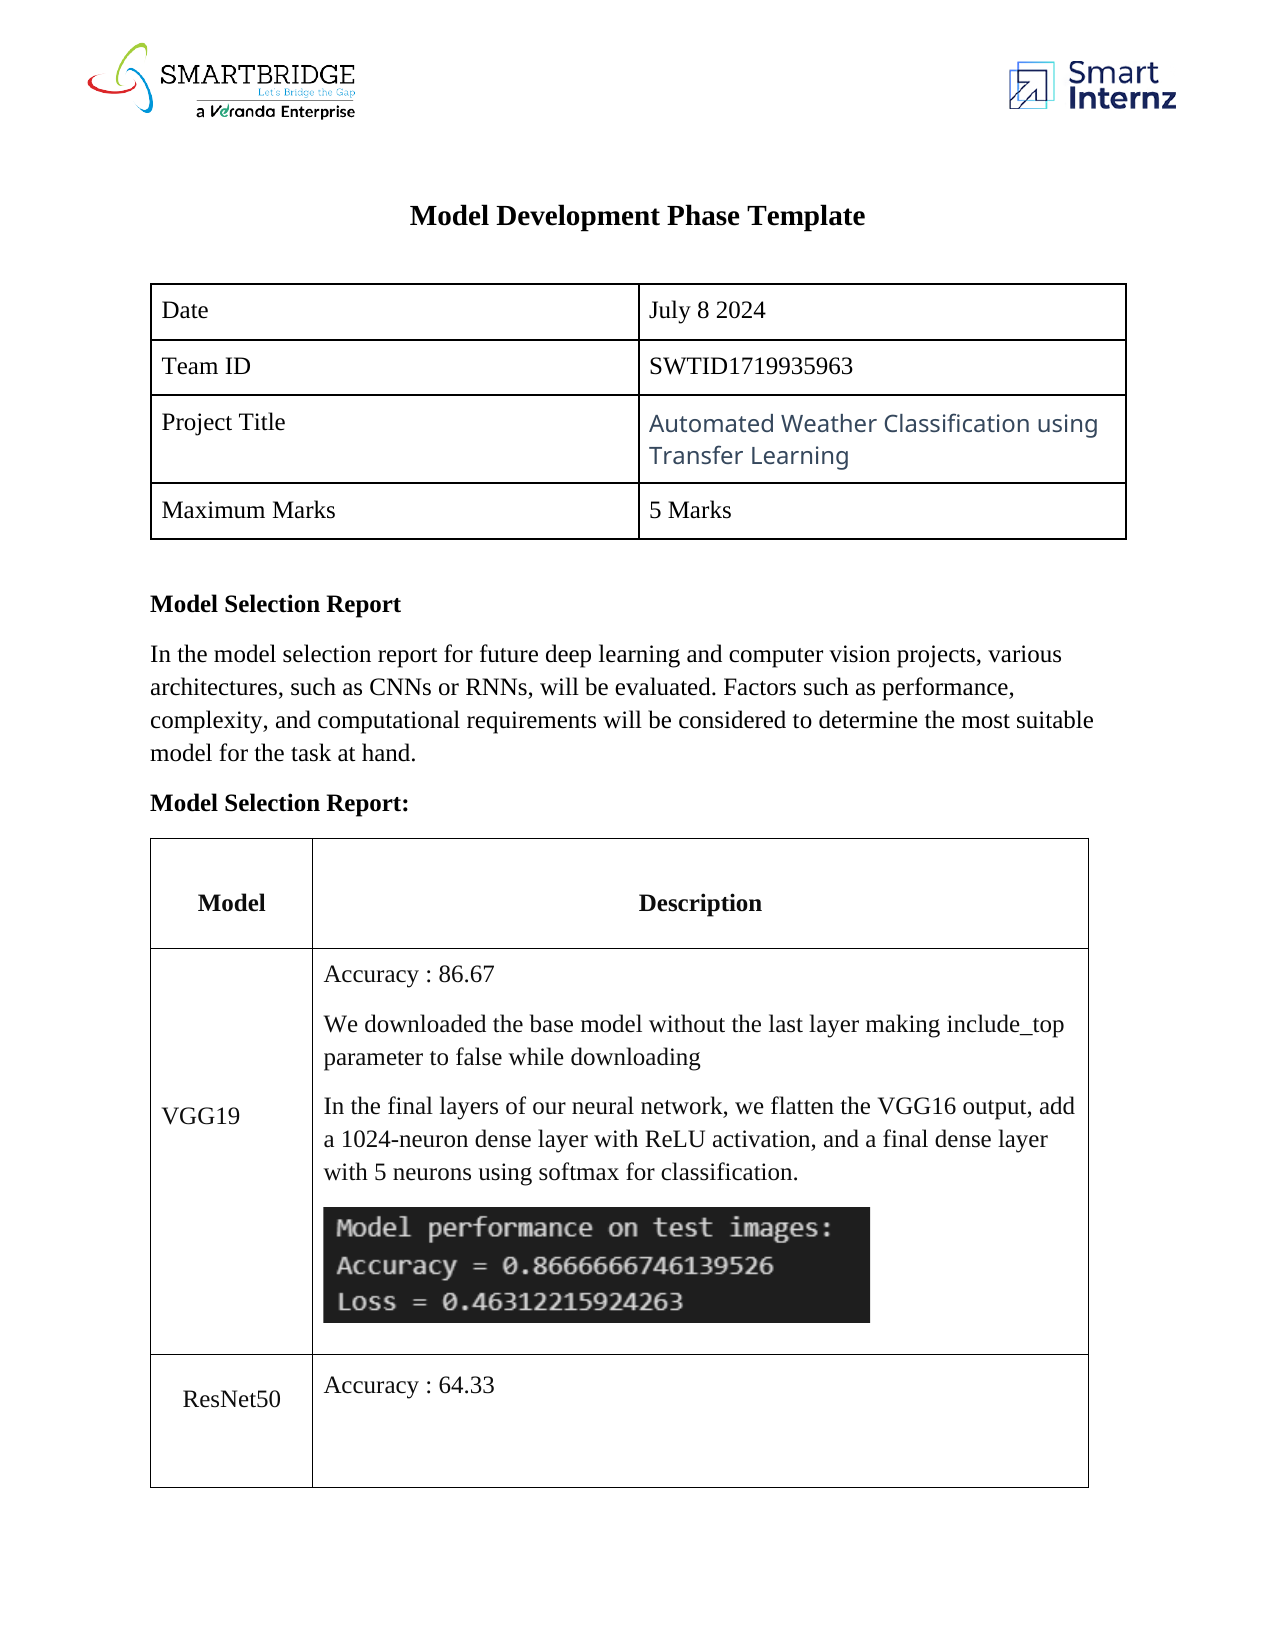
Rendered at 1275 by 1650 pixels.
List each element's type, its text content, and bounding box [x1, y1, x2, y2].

table_cell Maximum Marks [152, 484, 638, 538]
text Model Development Phase Template [150, 198, 1125, 231]
text Model Selection Report [150, 589, 1125, 618]
table_cell 5 Marks [640, 484, 1125, 538]
table_header Date [152, 285, 638, 338]
table_header July 8 2024 [640, 285, 1125, 338]
text In the model selection report for future deep learning and computer vision projects, various architectures, such as CNNs or RNNs, will be evaluated. Factors such as performance, complexity, and computational requirements will be considered to determine the most suitable model for the task at hand. [150, 639, 1125, 767]
table_cell [640, 396, 1125, 482]
picture [1004, 61, 1181, 109]
table_cell Accuracy : 86.67 We downloaded the base model without the last layer making include_top parameter to false while downloading In the final layers of our neural network, we flatten the VGG16 output, add a 1024-neuron dense layer with ReLU activation, and a final dense layer with 5 neurons using softmax for classification. [313, 949, 1088, 1354]
picture [73, 20, 370, 142]
table_header Model [151, 839, 312, 948]
table_header Description [313, 839, 1088, 948]
text Model Selection Report: [150, 788, 1125, 817]
table_cell SWTID1719935963 [640, 341, 1125, 394]
table_cell ResNet50 [151, 1355, 312, 1487]
table_cell Project Title [152, 396, 638, 482]
picture [323, 1207, 871, 1323]
table_cell VGG19 [151, 949, 312, 1354]
table_cell Team ID [152, 341, 638, 394]
